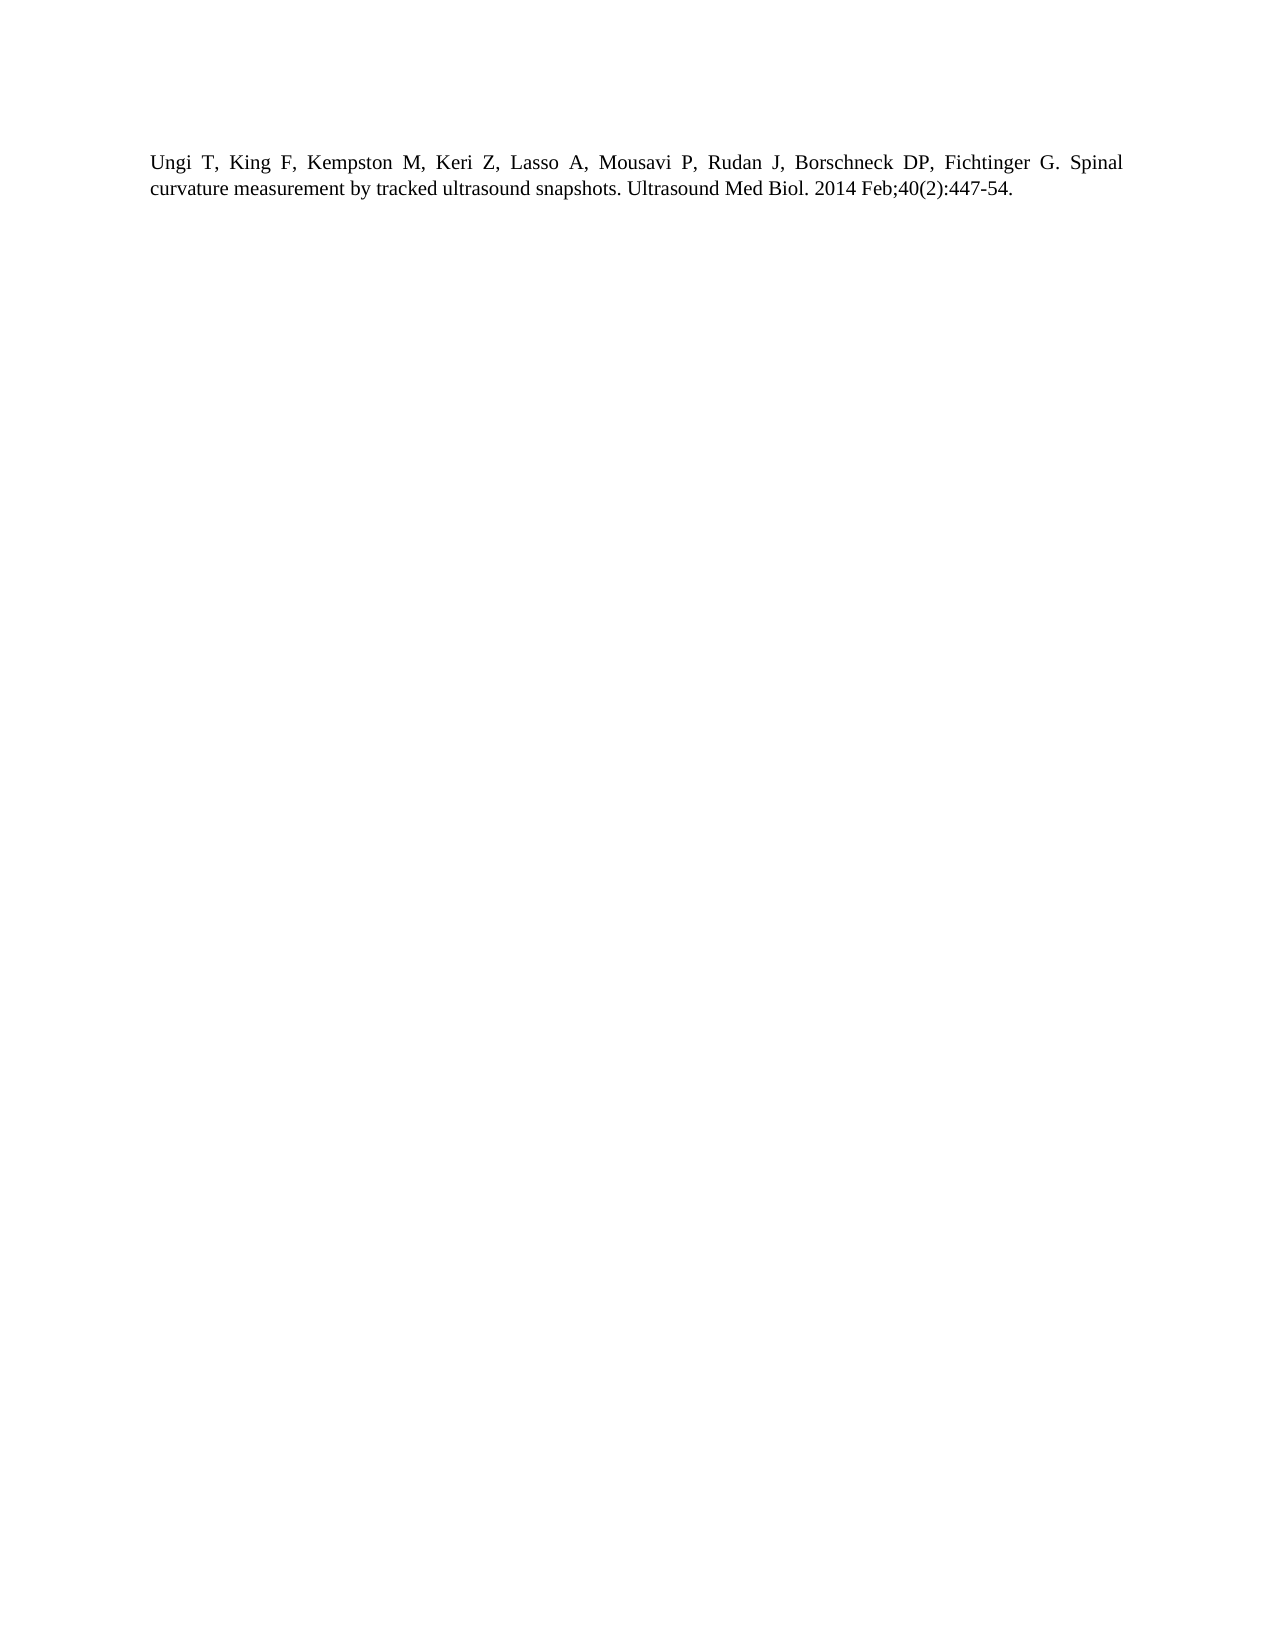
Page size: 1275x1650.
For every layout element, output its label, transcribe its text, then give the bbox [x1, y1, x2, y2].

text Ungi T, King F, Kempston M, Keri Z, Lasso A, Mousavi P, Rudan J, Borschneck DP, Fichtinger G. Spinal curvature measurement by tracked ultrasound snapshots. Ultrasound Med Biol. 2014 Feb;40(2):447-54. [150, 150, 1125, 200]
